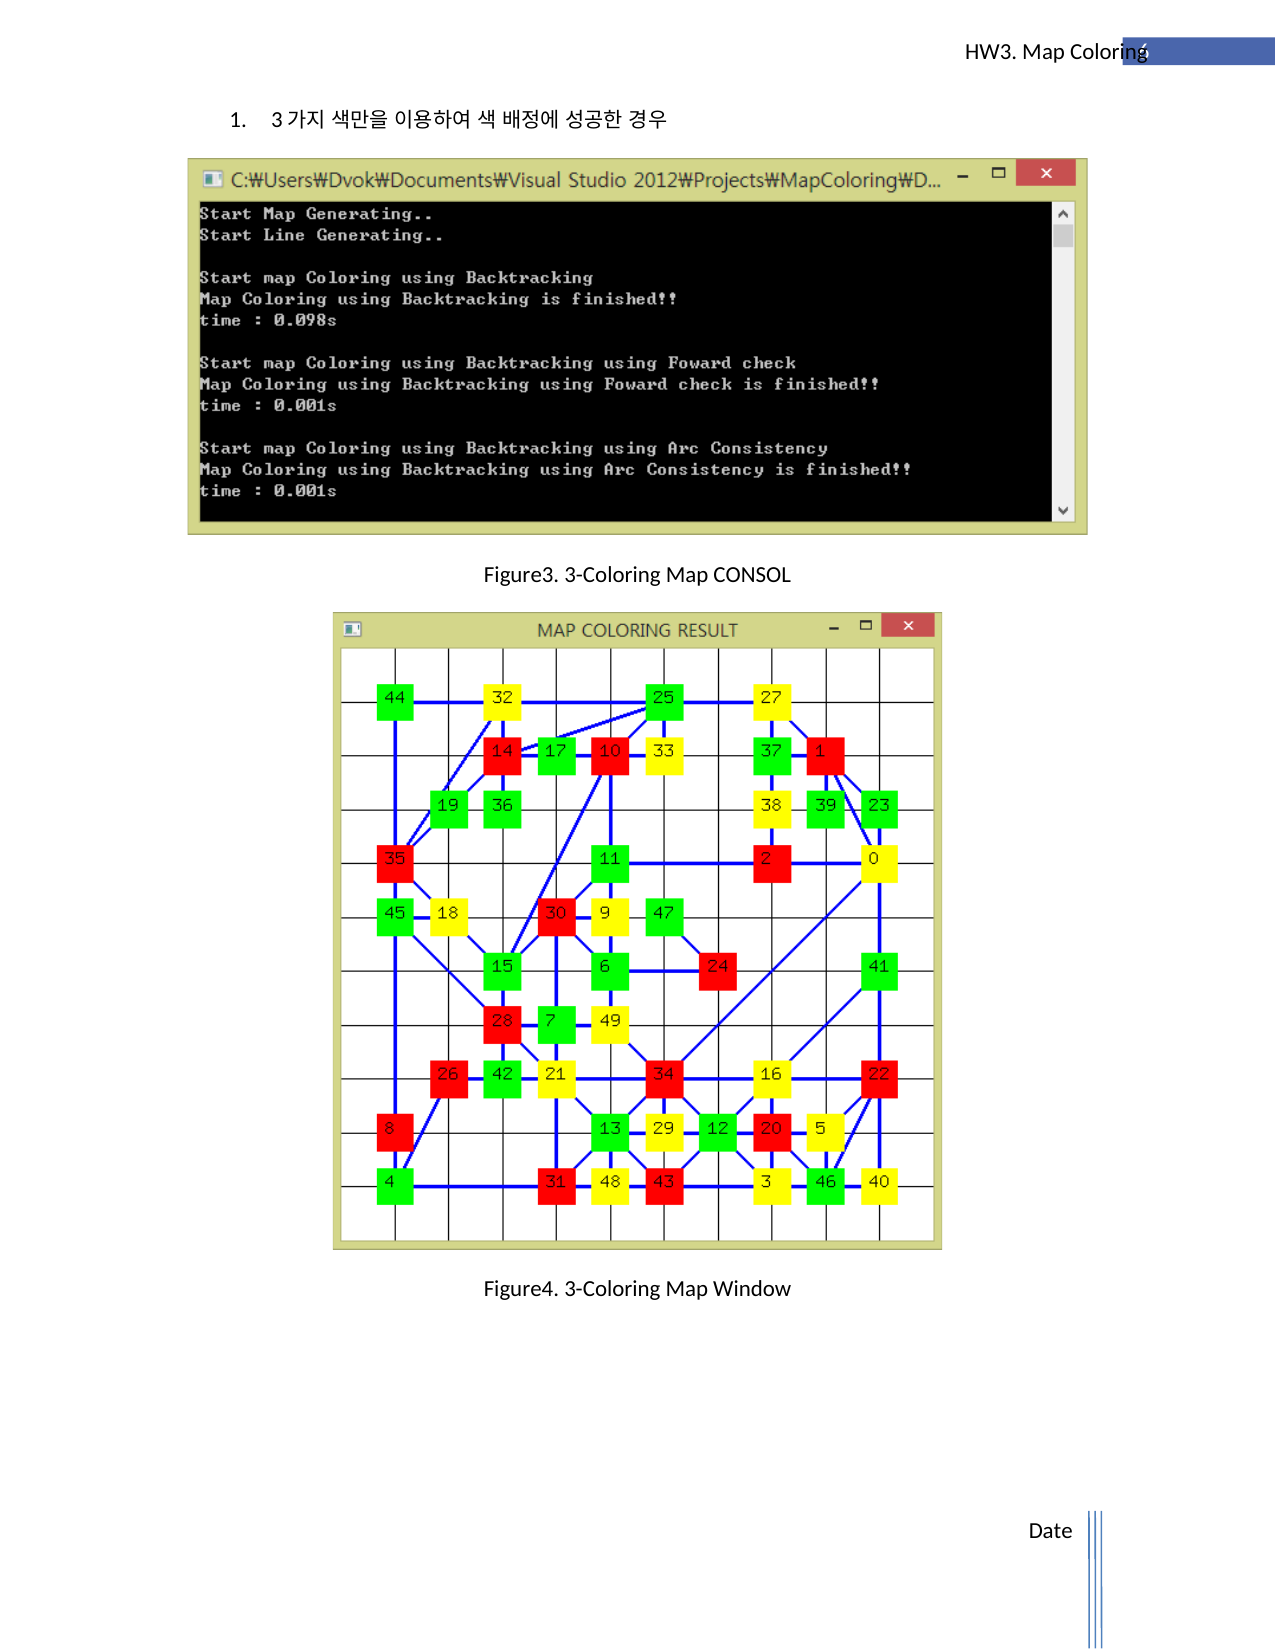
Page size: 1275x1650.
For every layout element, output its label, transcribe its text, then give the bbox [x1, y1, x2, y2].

list 3가지 색만을 이용하여 색 배정에 성공한 경우 [229, 103, 1087, 133]
picture [187, 158, 1088, 535]
picture [332, 612, 943, 1250]
text Figure3. 3-Coloring Map CONSOL [187, 560, 1087, 588]
text Figure4. 3-Coloring Map Window [187, 1274, 1087, 1303]
